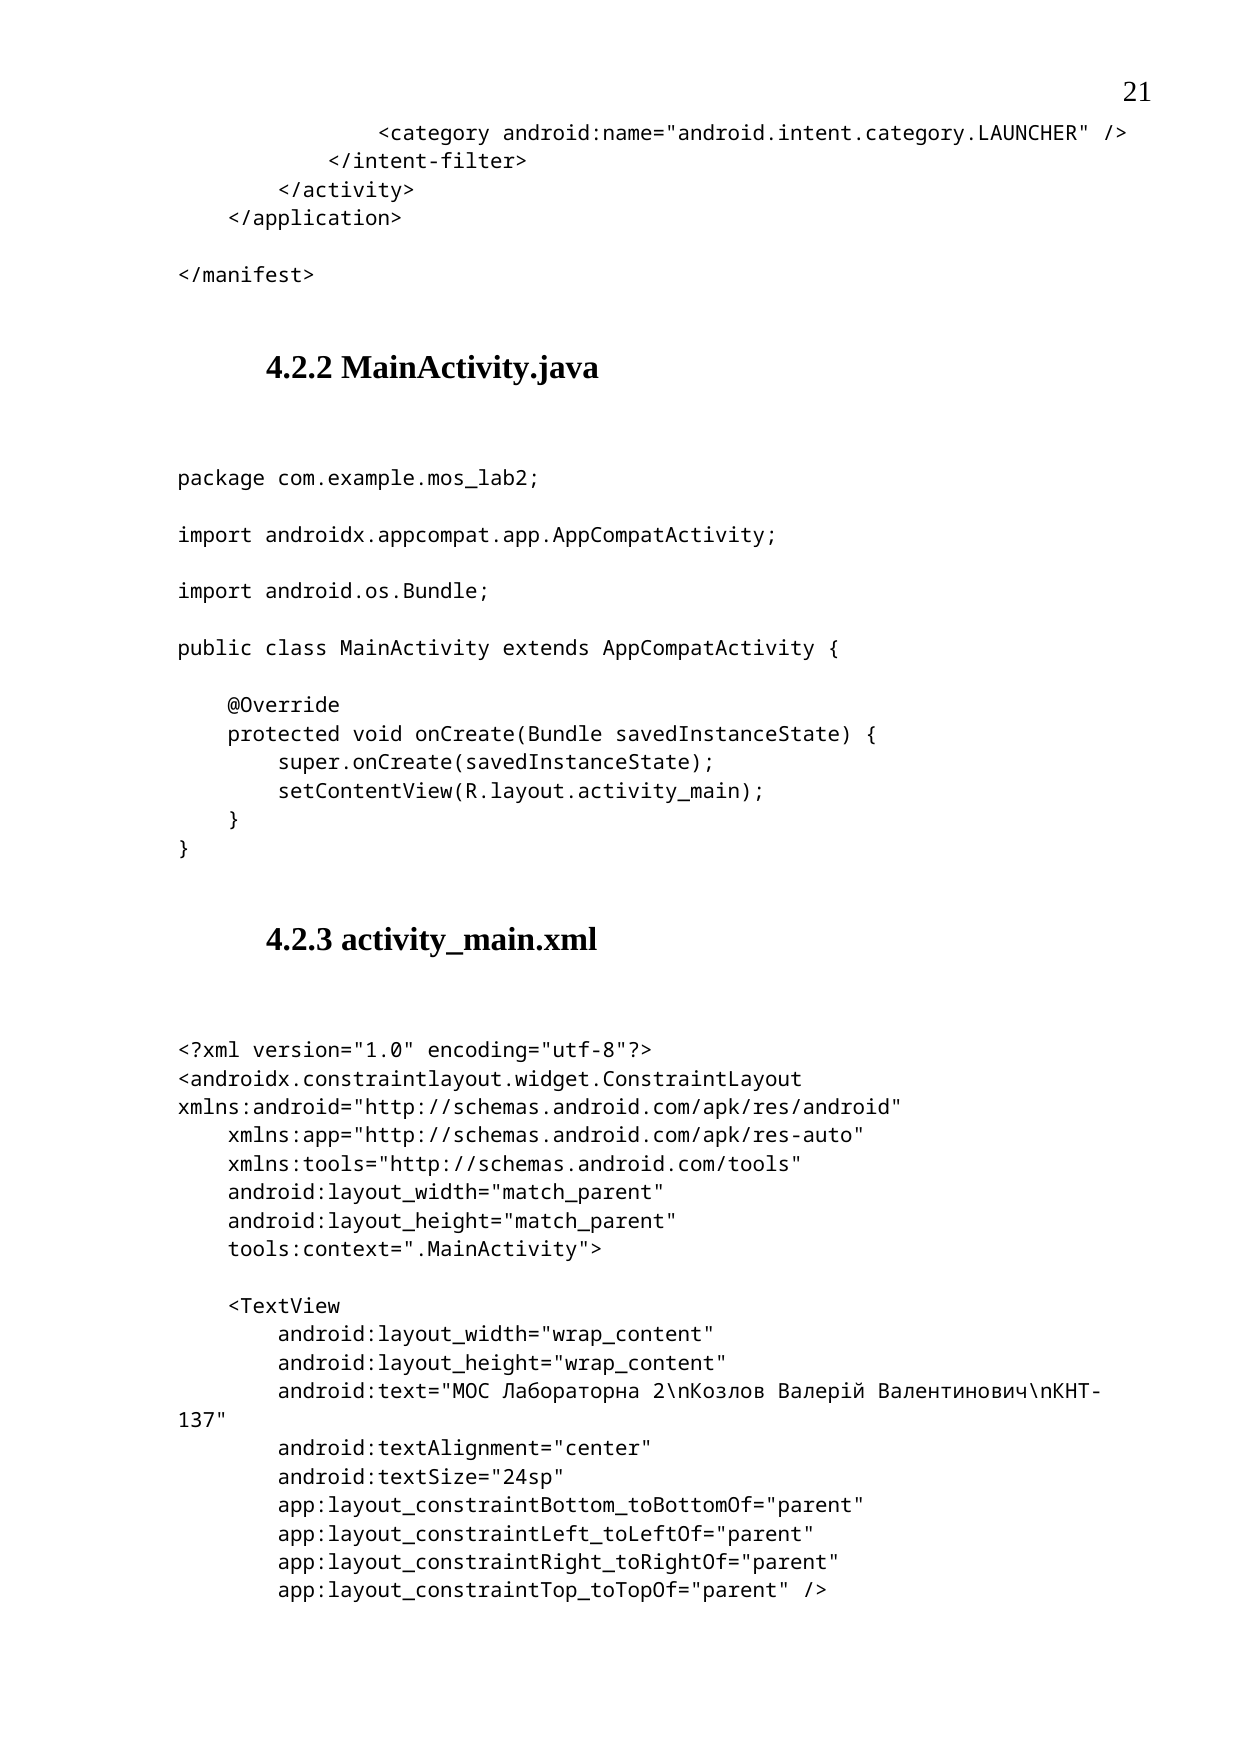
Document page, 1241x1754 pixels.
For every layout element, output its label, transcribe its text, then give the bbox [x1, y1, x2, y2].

text </intent-filter> [177, 147, 1152, 175]
text android:textAlignment="center" [177, 1433, 1152, 1462]
text android:layout_height="match_parent" [177, 1206, 1152, 1234]
text activity_main.xml [177, 919, 1152, 958]
text package com.example.mos_lab2; [177, 463, 1152, 491]
text } [177, 804, 1152, 833]
text tools:context=".MainActivity"> [177, 1234, 1152, 1263]
text android:layout_width="match_parent" [177, 1177, 1152, 1206]
text @Override [177, 690, 1152, 719]
text android:layout_width="wrap_content" [177, 1319, 1152, 1348]
text <?xml version="1.0" encoding="utf-8"?> [177, 1035, 1152, 1064]
text android:layout_height="wrap_content" [177, 1348, 1152, 1376]
text android:text="МОС Лабораторна 2\nКозлов Валерій Валентинович\nКНТ-137" [177, 1376, 1152, 1433]
text xmlns:tools="http://schemas.android.com/tools" [177, 1149, 1152, 1177]
text setContentView(R.layout.activity_main); [177, 776, 1152, 804]
text <TextView [177, 1291, 1152, 1319]
text xmlns:app="http://schemas.android.com/apk/res-auto" [177, 1121, 1152, 1149]
text android:textSize="24sp" [177, 1462, 1152, 1490]
text public class MainActivity extends AppCompatActivity { [177, 633, 1152, 662]
text } [177, 833, 1152, 861]
text </manifest> [177, 260, 1152, 289]
text import android.os.Bundle; [177, 577, 1152, 605]
text app:layout_constraintRight_toRightOf="parent" [177, 1547, 1152, 1576]
text protected void onCreate(Bundle savedInstanceState) { [177, 719, 1152, 747]
text super.onCreate(savedInstanceState); [177, 747, 1152, 776]
text app:layout_constraintLeft_toLeftOf="parent" [177, 1519, 1152, 1547]
text app:layout_constraintTop_toTopOf="parent" /> [177, 1576, 1152, 1604]
text MainActivity.java [177, 347, 1152, 385]
text app:layout_constraintBottom_toBottomOf="parent" [177, 1490, 1152, 1519]
text </activity> [177, 175, 1152, 203]
text </application> [177, 203, 1152, 232]
text <category android:name="android.intent.category.LAUNCHER" /> [177, 118, 1152, 147]
text <androidx.constraintlayout.widget.ConstraintLayout xmlns:android="http://schemas.android.com/apk/res/android" [177, 1064, 1152, 1121]
text import androidx.appcompat.app.AppCompatActivity; [177, 520, 1152, 548]
